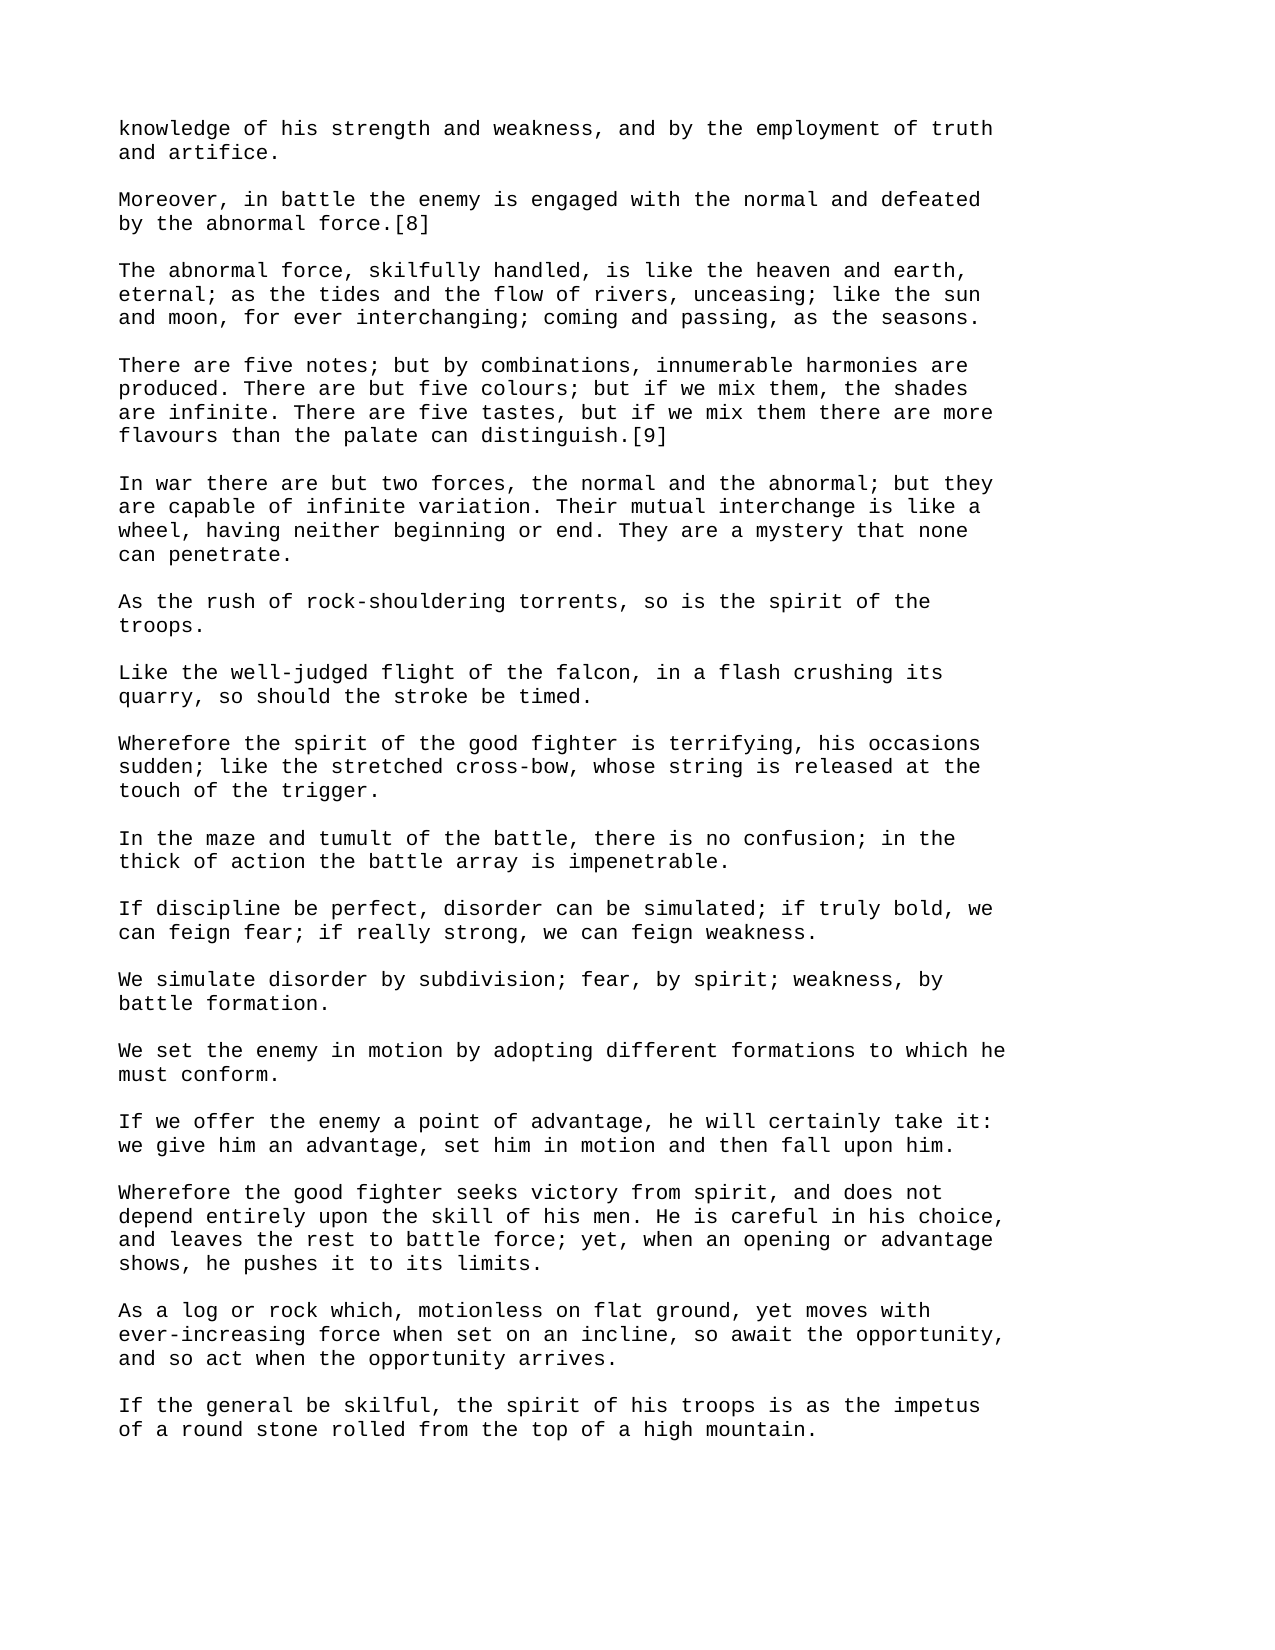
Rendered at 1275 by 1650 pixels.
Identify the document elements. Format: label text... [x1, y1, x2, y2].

text and moon, for ever interchanging; coming and passing, as the seasons. [118, 307, 1157, 331]
text touch of the trigger. [118, 780, 1157, 804]
text wheel, having neither beginning or end. They are a mystery that none [118, 520, 1157, 544]
text If we offer the enemy a point of advantage, he will certainly take it: [118, 1111, 1157, 1135]
text We simulate disorder by subdivision; fear, by spirit; weakness, by [118, 969, 1157, 993]
text There are five notes; but by combinations, innumerable harmonies are [118, 354, 1157, 378]
text battle formation. [118, 993, 1157, 1017]
text produced. There are but five colours; but if we mix them, the shades [118, 378, 1157, 402]
text In war there are but two forces, the normal and the abnormal; but they [118, 473, 1157, 496]
text ever-increasing force when set on an incline, so await the opportunity, [118, 1324, 1157, 1348]
text eternal; as the tides and the flow of rivers, unceasing; like the sun [118, 284, 1157, 307]
text and leaves the rest to battle force; yet, when an opening or advantage [118, 1229, 1157, 1253]
text If the general be skilful, the spirit of his troops is as the impetus [118, 1395, 1157, 1419]
text sudden; like the stretched cross-bow, whose string is released at the [118, 757, 1157, 780]
text are capable of infinite variation. Their mutual interchange is like a [118, 496, 1157, 520]
text troops. [118, 615, 1157, 638]
text of a round stone rolled from the top of a high mountain. [118, 1419, 1157, 1442]
text The abnormal force, skilfully handled, is like the heaven and earth, [118, 260, 1157, 284]
text must conform. [118, 1064, 1157, 1088]
text quarry, so should the stroke be timed. [118, 686, 1157, 709]
text If discipline be perfect, disorder can be simulated; if truly bold, we [118, 898, 1157, 922]
text and so act when the opportunity arrives. [118, 1348, 1157, 1371]
text We set the enemy in motion by adopting different formations to which he [118, 1040, 1157, 1064]
text flavours than the palate can distinguish.[9] [118, 426, 1157, 449]
text thick of action the battle array is impenetrable. [118, 851, 1157, 875]
text As the rush of rock-shouldering torrents, so is the spirit of the [118, 591, 1157, 615]
text are infinite. There are five tastes, but if we mix them there are more [118, 402, 1157, 426]
text by the abnormal force.[8] [118, 213, 1157, 236]
text Wherefore the good fighter seeks victory from spirit, and does not [118, 1182, 1157, 1206]
text can feign fear; if really strong, we can feign weakness. [118, 922, 1157, 946]
text In the maze and tumult of the battle, there is no confusion; in the [118, 827, 1157, 851]
text As a log or rock which, motionless on flat ground, yet moves with [118, 1300, 1157, 1324]
text can penetrate. [118, 544, 1157, 567]
text Wherefore the spirit of the good fighter is terrifying, his occasions [118, 733, 1157, 757]
text Moreover, in battle the enemy is engaged with the normal and defeated [118, 189, 1157, 213]
text knowledge of his strength and weakness, and by the employment of truth [118, 118, 1157, 142]
text and artifice. [118, 142, 1157, 165]
text depend entirely upon the skill of his men. He is careful in his choice, [118, 1206, 1157, 1229]
text Like the well-judged flight of the falcon, in a flash crushing its [118, 662, 1157, 686]
text we give him an advantage, set him in motion and then fall upon him. [118, 1135, 1157, 1158]
text shows, he pushes it to its limits. [118, 1253, 1157, 1277]
